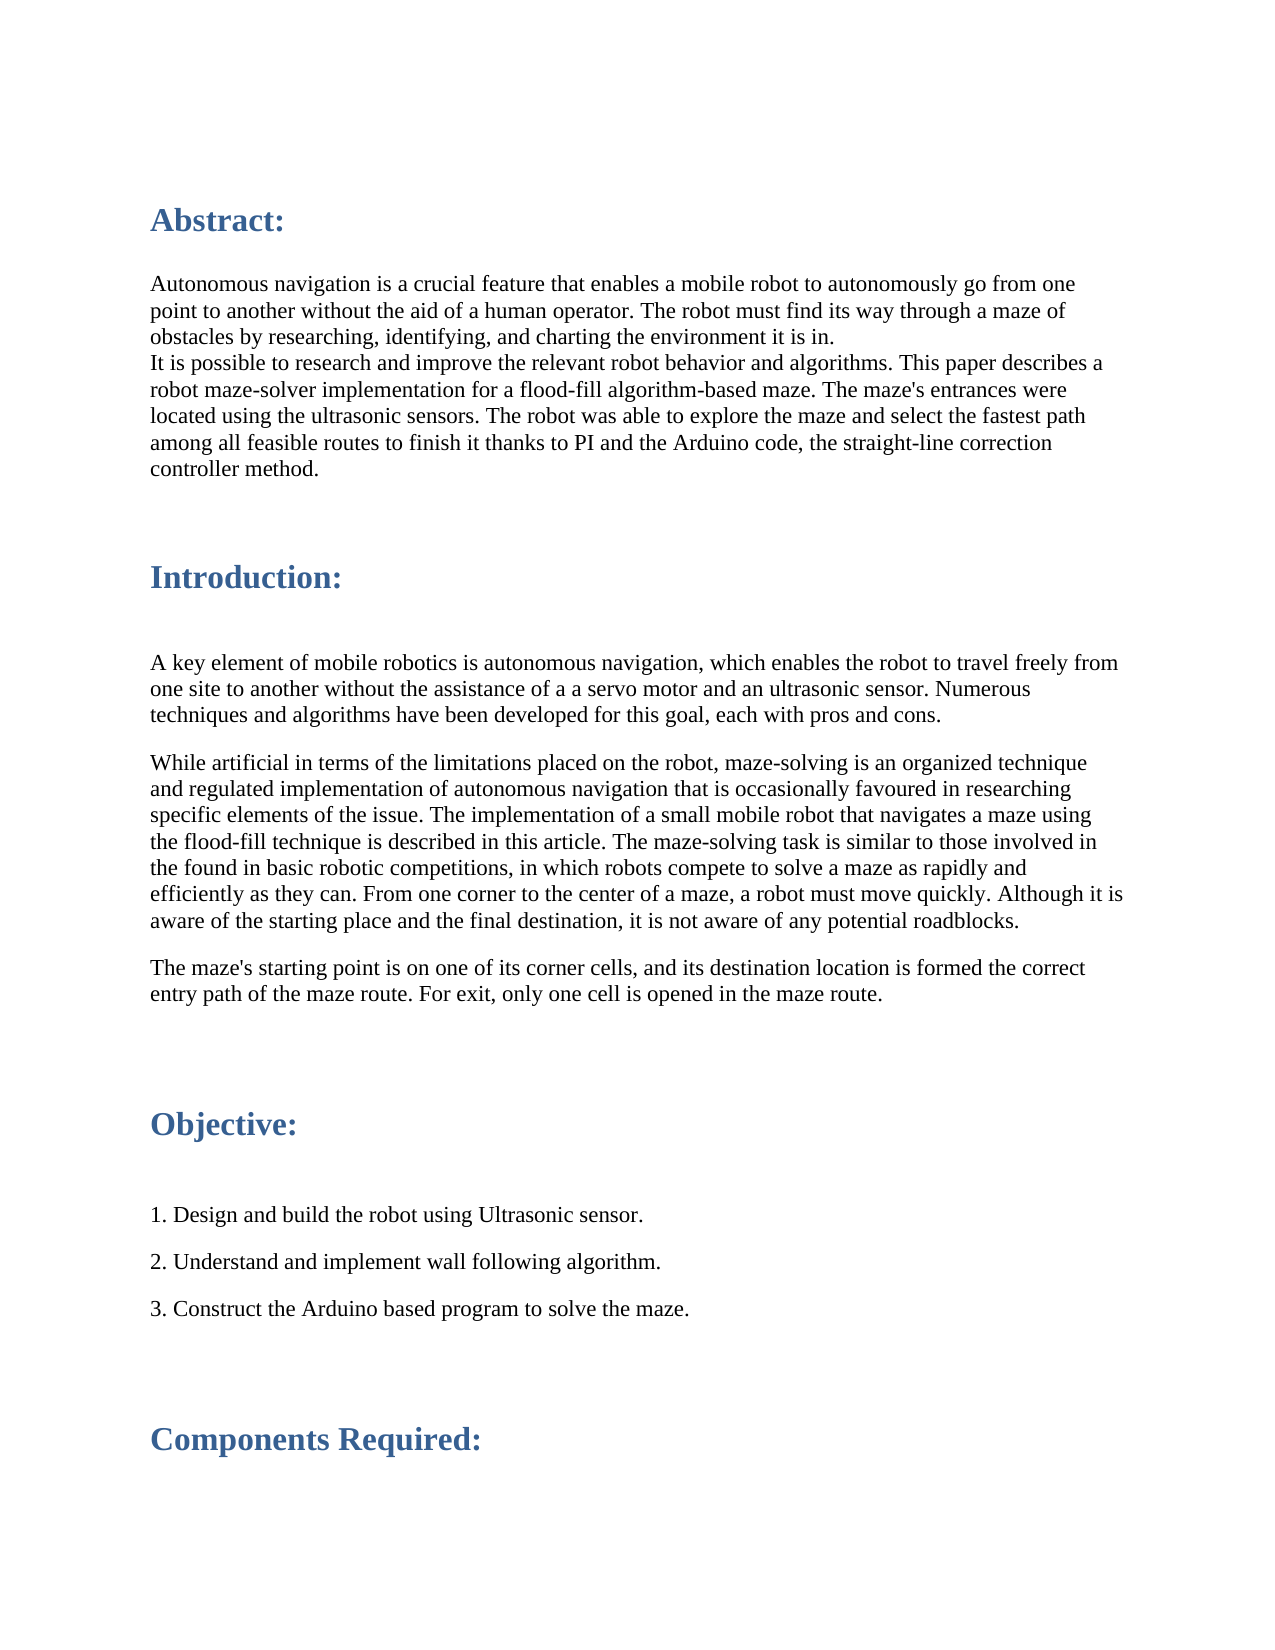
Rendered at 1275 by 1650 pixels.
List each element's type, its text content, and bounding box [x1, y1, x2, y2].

text 2. Understand and implement wall following algorithm. [150, 1248, 1125, 1274]
text The maze's starting point is on one of its corner cells, and its destination location is formed the correct entry path of the maze route. For exit, only one cell is opened in the maze route. [150, 954, 1125, 1007]
text A key element of mobile robotics is autonomous navigation, which enables the robot to travel freely from one site to another without the assistance of a a servo motor and an ultrasonic sensor. Numerous techniques and algorithms have been developed for this goal, each with pros and cons. [150, 649, 1125, 728]
subtitle Components Required: [150, 1419, 1125, 1457]
subtitle Introduction: [150, 558, 1125, 596]
text 3. Construct the Arduino based program to solve the maze. [150, 1295, 1125, 1322]
text It is possible to research and improve the relevant robot behavior and algorithms. This paper describes a robot maze-solver implementation for a flood-fill algorithm-based maze. The maze's entrances were located using the ultrasonic sensors. The robot was able to explore the maze and select the fastest path among all feasible routes to finish it thanks to PI and the Arduino code, the straight-line correction controller method. [150, 349, 1125, 481]
text While artificial in terms of the limitations placed on the robot, maze-solving is an organized technique and regulated implementation of autonomous navigation that is occasionally favoured in researching specific elements of the issue. The implementation of a small mobile robot that navigates a maze using the flood-fill technique is described in this article. The maze-solving task is similar to those involved in the found in basic robotic competitions, in which robots compete to solve a maze as rapidly and efficiently as they can. From one corner to the center of a maze, a robot must move quickly. Although it is aware of the starting place and the final destination, it is not aware of any potential roadblocks. [150, 749, 1125, 933]
text 1. Design and build the robot using Ultrasonic sensor. [150, 1201, 1125, 1227]
subtitle Abstract: [150, 200, 1125, 238]
text Autonomous navigation is a crucial feature that enables a mobile robot to autonomously go from one point to another without the aid of a human operator. The robot must find its way through a maze of obstacles by researching, identifying, and charting the environment it is in. [150, 270, 1125, 349]
subtitle Objective: [150, 1104, 1125, 1142]
